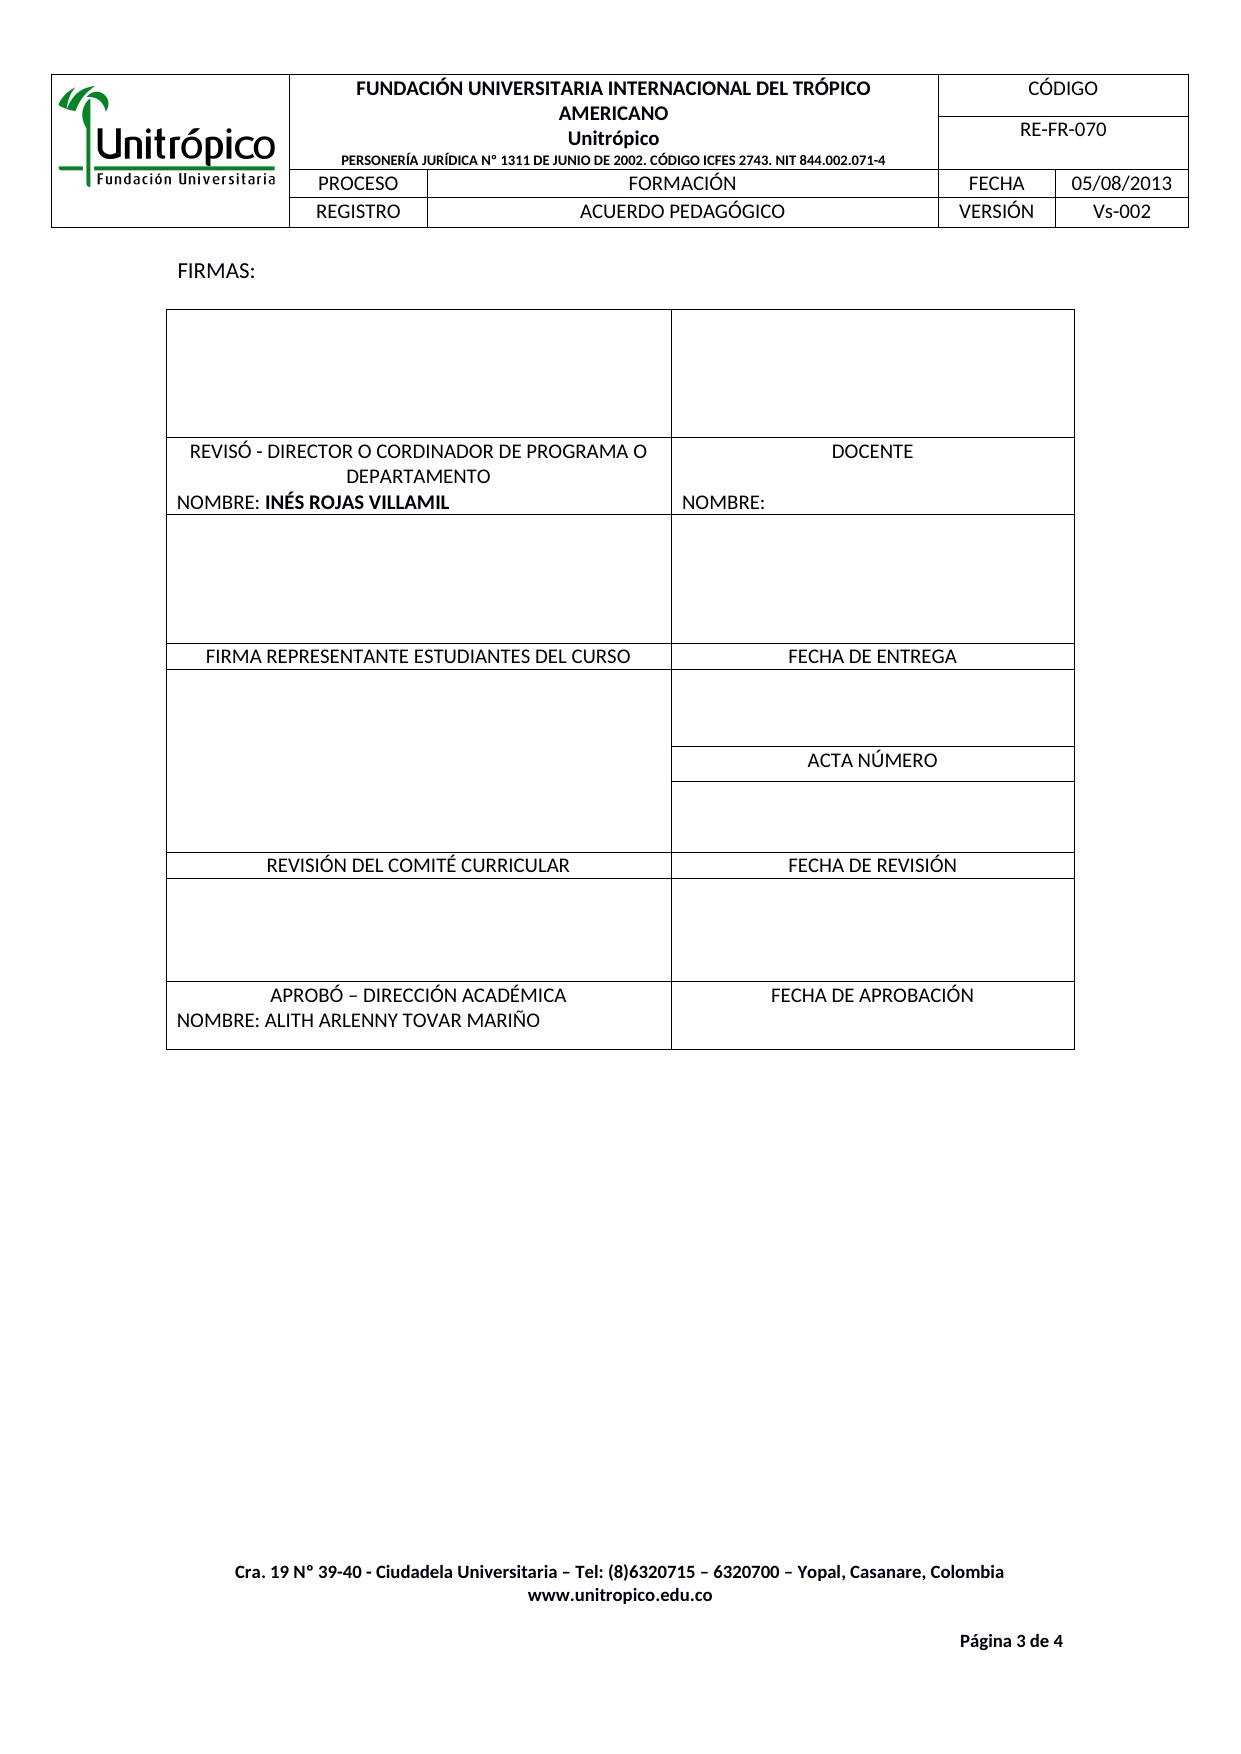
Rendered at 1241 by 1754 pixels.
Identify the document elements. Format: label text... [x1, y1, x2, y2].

table_cell REVISIÓN DEL COMITÉ CURRICULAR [167, 853, 671, 878]
table_cell [672, 670, 1074, 746]
table_cell FECHA DE APROBACIÓN [672, 982, 1074, 1049]
table_cell FECHA DE REVISIÓN [672, 853, 1074, 878]
table_cell FECHA DE ENTREGA [672, 644, 1074, 669]
table_cell [167, 879, 671, 981]
text FIRMAS: [177, 256, 1063, 284]
table_cell FIRMA REPRESENTANTE ESTUDIANTES DEL CURSO [167, 644, 671, 669]
table_cell [672, 879, 1074, 981]
table_cell [167, 515, 671, 642]
table_header [672, 310, 1074, 437]
picture [58, 86, 275, 187]
table_cell DOCENTE NOMBRE: [672, 438, 1074, 514]
table_cell [167, 670, 671, 852]
table_cell APROBÓ – DIRECCIÓN ACADÉMICA NOMBRE: ALITH ARLENNY TOVAR MARIÑO [167, 982, 671, 1049]
table_cell [672, 515, 1074, 642]
table_cell ACTA NÚMERO [672, 747, 1074, 781]
table_header [167, 310, 671, 437]
table_cell [672, 782, 1074, 852]
table_cell REVISÓ - DIRECTOR O CORDINADOR DE PROGRAMA O DEPARTAMENTO NOMBRE: INÉS ROJAS VILLAMIL [167, 438, 671, 514]
